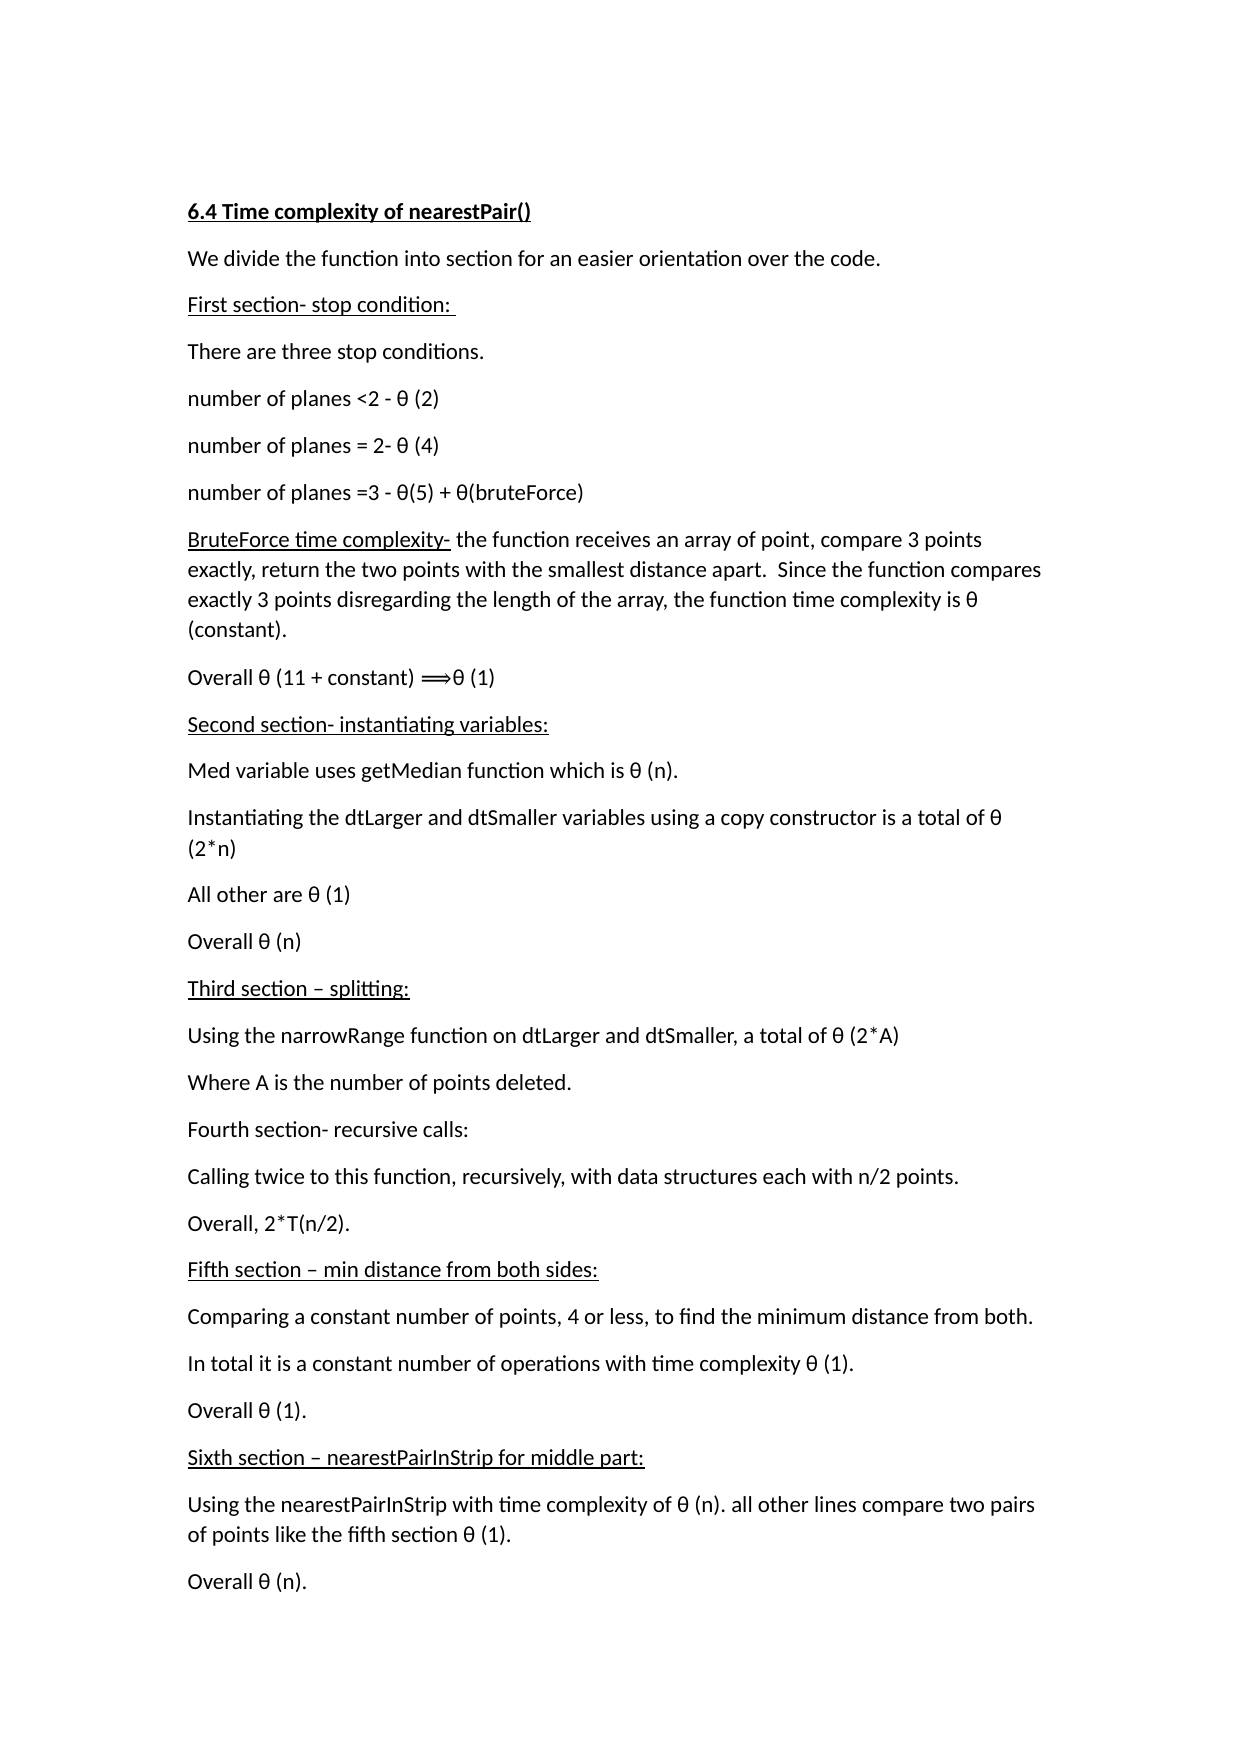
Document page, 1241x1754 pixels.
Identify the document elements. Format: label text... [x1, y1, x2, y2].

text Using the narrowRange function on dtLarger and dtSmaller, a total of θ (2*A) [187, 1021, 1053, 1049]
text Overall θ (n). [187, 1567, 1053, 1595]
text Overall, 2*T(n/2). [187, 1209, 1053, 1237]
text First section- stop condition: [187, 291, 1053, 319]
text 6.4 Time complexity of nearestPair() [187, 197, 1053, 225]
text In total it is a constant number of operations with time complexity θ (1). [187, 1349, 1053, 1377]
text Sixth section – nearestPairInStrip for middle part: [187, 1443, 1053, 1471]
text Using the nearestPairInStrip with time complexity of θ (n). all other lines compare two pairs of points like the fifth section θ (1). [187, 1490, 1053, 1548]
text Overall θ (1). [187, 1396, 1053, 1424]
text Fifth section – min distance from both sides: [187, 1256, 1053, 1284]
text All other are θ (1) [187, 881, 1053, 909]
text number of planes = 2- θ (4) [187, 431, 1053, 459]
text Comparing a constant number of points, 4 or less, to find the minimum distance from both. [187, 1302, 1053, 1331]
text Overall θ (n) [187, 927, 1053, 956]
text BruteForce time complexity- the function receives an array of point, compare 3 points exactly, return the two points with the smallest distance apart. Since the function compares exactly 3 points disregarding the length of the array, the function time complexity is θ (constant). [187, 525, 1053, 644]
text Calling twice to this function, recursively, with data structures each with n/2 points. [187, 1162, 1053, 1190]
text We divide the function into section for an easier orientation over the code. [187, 244, 1053, 272]
text Overall θ (11 + constant) ⟹θ (1) [187, 662, 1053, 691]
text Where A is the number of points deleted. [187, 1068, 1053, 1096]
text Second section- instantiating variables: [187, 710, 1053, 738]
text Med variable uses getMedian function which is θ (n). [187, 757, 1053, 785]
text number of planes <2 - θ (2) [187, 384, 1053, 412]
text Fourth section- recursive calls: [187, 1115, 1053, 1143]
text There are three stop conditions. [187, 337, 1053, 366]
text Instantiating the dtLarger and dtSmaller variables using a copy constructor is a total of θ (2*n) [187, 803, 1053, 862]
text Third section – splitting: [187, 974, 1053, 1002]
text number of planes =3 - θ(5) + θ(bruteForce) [187, 478, 1053, 506]
